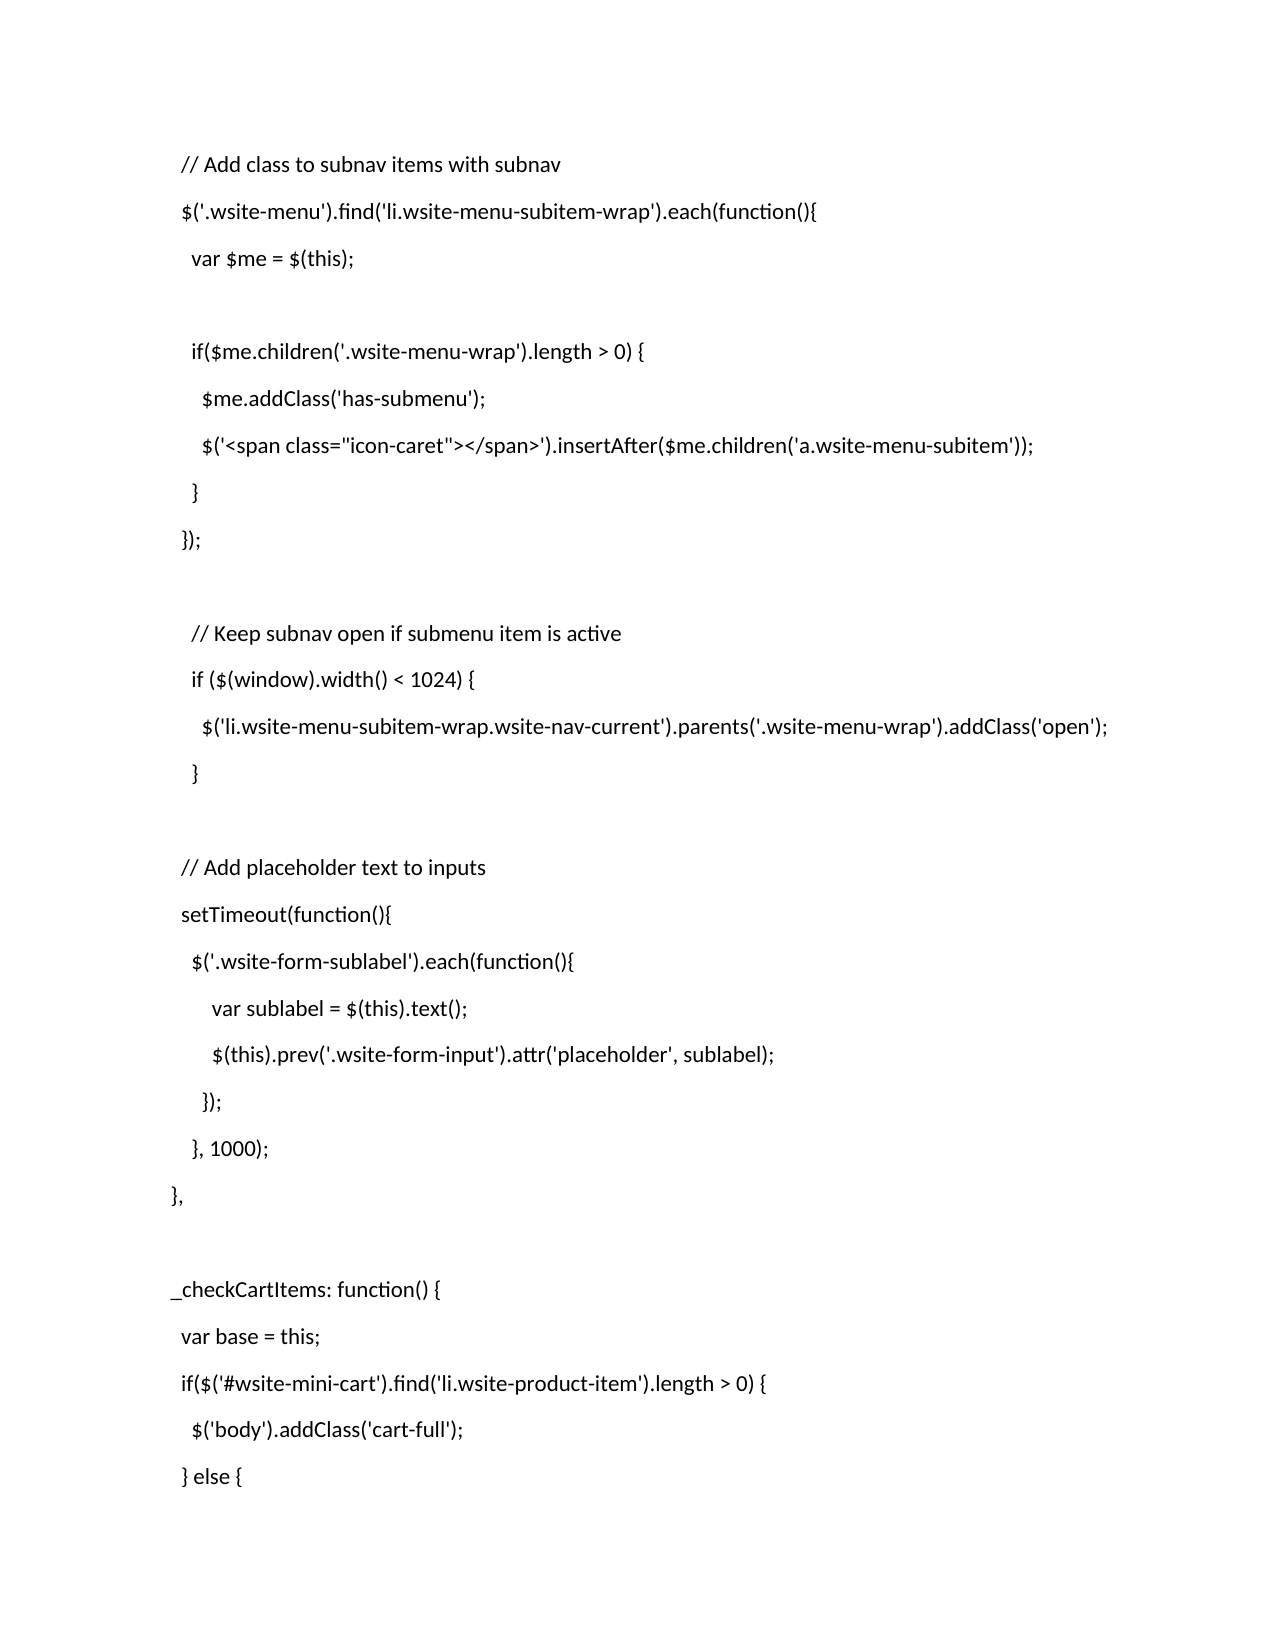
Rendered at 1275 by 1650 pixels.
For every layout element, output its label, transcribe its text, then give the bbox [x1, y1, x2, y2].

text var sublabel = $(this).text(); [150, 994, 1125, 1022]
text setTimeout(function(){ [150, 900, 1125, 928]
text if ($(window).width() < 1024) { [150, 666, 1125, 694]
text var base = this; [150, 1322, 1125, 1350]
text // Add class to subnav items with subnav [150, 150, 1125, 178]
text $(this).prev('.wsite-form-input').attr('placeholder', sublabel); [150, 1041, 1125, 1069]
text $('li.wsite-menu-subitem-wrap.wsite-nav-current').parents('.wsite-menu-wrap').addClass('open'); [150, 712, 1125, 741]
text $('.wsite-form-sublabel').each(function(){ [150, 947, 1125, 975]
text }); [150, 1087, 1125, 1116]
text } else { [150, 1462, 1125, 1491]
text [150, 337, 1125, 366]
text } [150, 759, 1125, 787]
text $('.wsite-menu').find('li.wsite-menu-subitem-wrap').each(function(){ [150, 197, 1125, 225]
text $('body').addClass('cart-full'); [150, 1416, 1125, 1444]
text // Add placeholder text to inputs [150, 853, 1125, 881]
text var $me = $(this); [150, 244, 1125, 272]
text // Keep subnav open if submenu item is active [150, 619, 1125, 647]
text }, [150, 1181, 1125, 1209]
text }); [150, 525, 1125, 553]
text }, 1000); [150, 1134, 1125, 1162]
text $('<span class="icon-caret"></span>').insertAfter($me.children('a.wsite-menu-subitem')); [150, 431, 1125, 459]
text _checkCartItems: function() { [150, 1275, 1125, 1303]
text } [150, 478, 1125, 506]
text if($('#wsite-mini-cart').find('li.wsite-product-item').length > 0) { [150, 1369, 1125, 1397]
text $me.addClass('has-submenu'); [150, 384, 1125, 412]
